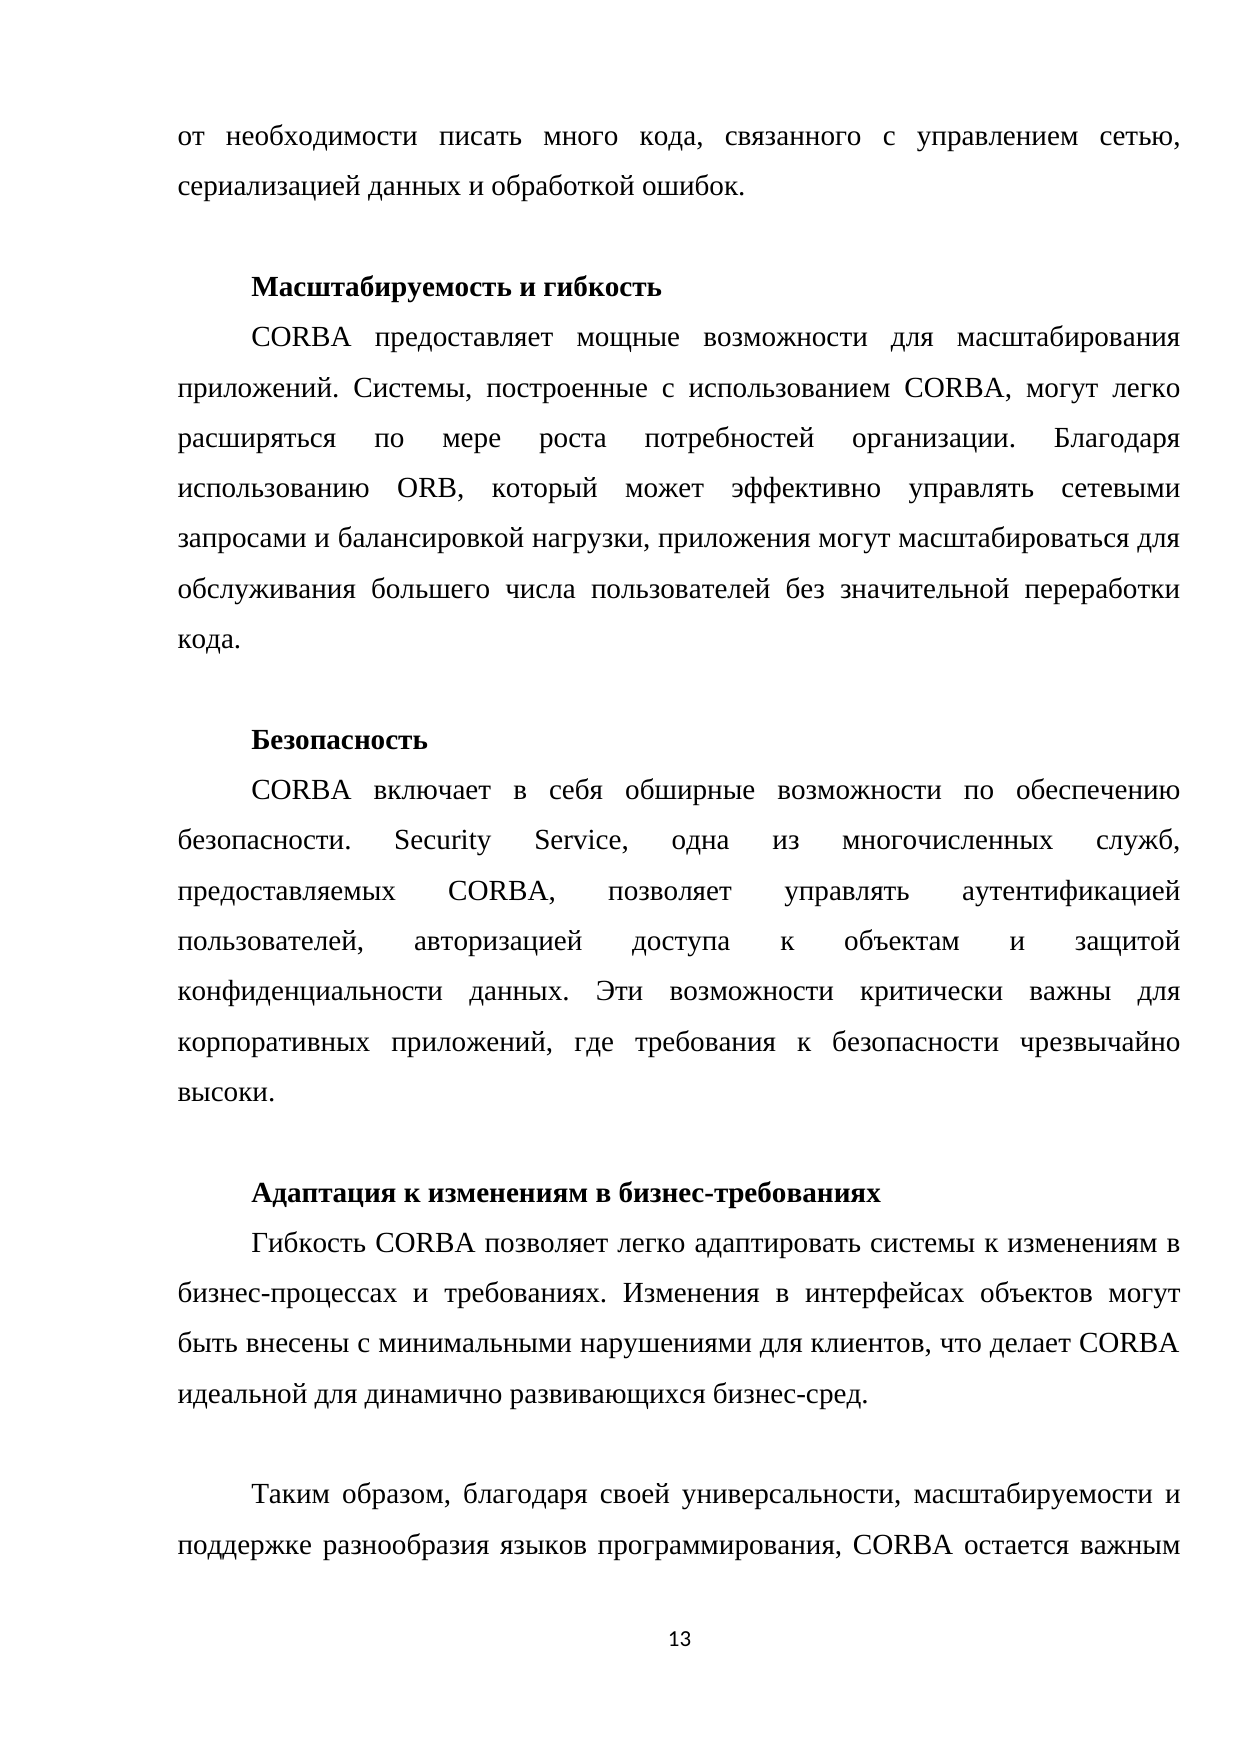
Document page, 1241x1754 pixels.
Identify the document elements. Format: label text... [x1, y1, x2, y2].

text Адаптация к изменениям в бизнес-требованиях [177, 1175, 1181, 1208]
text Масштабируемость и гибкость [177, 269, 1181, 303]
text Безопасность [177, 722, 1181, 755]
text CORBA предоставляет мощные возможности для масштабирования приложений. Системы, построенные с использованием CORBA, могут легко расширяться по мере роста потребностей организации. Благодаря использованию ORB, который может эффективно управлять сетевыми запросами и балансировкой нагрузки, приложения могут масштабироваться для обслуживания большего числа пользователей без значительной переработки кода. [177, 319, 1181, 655]
text Гибкость CORBA позволяет легко адаптировать системы к изменениям в бизнес-процессах и требованиях. Изменения в интерфейсах объектов могут быть внесены с минимальными нарушениями для клиентов, что делает CORBA идеальной для динамично развивающихся бизнес-сред. [177, 1225, 1181, 1409]
text CORBA включает в себя обширные возможности по обеспечению безопасности. Security Service, одна из многочисленных служб, предоставляемых CORBA, позволяет управлять аутентификацией пользователей, авторизацией доступа к объектам и защитой конфиденциальности данных. Эти возможности критически важны для корпоративных приложений, где требования к безопасности чрезвычайно высоки. [177, 772, 1181, 1108]
